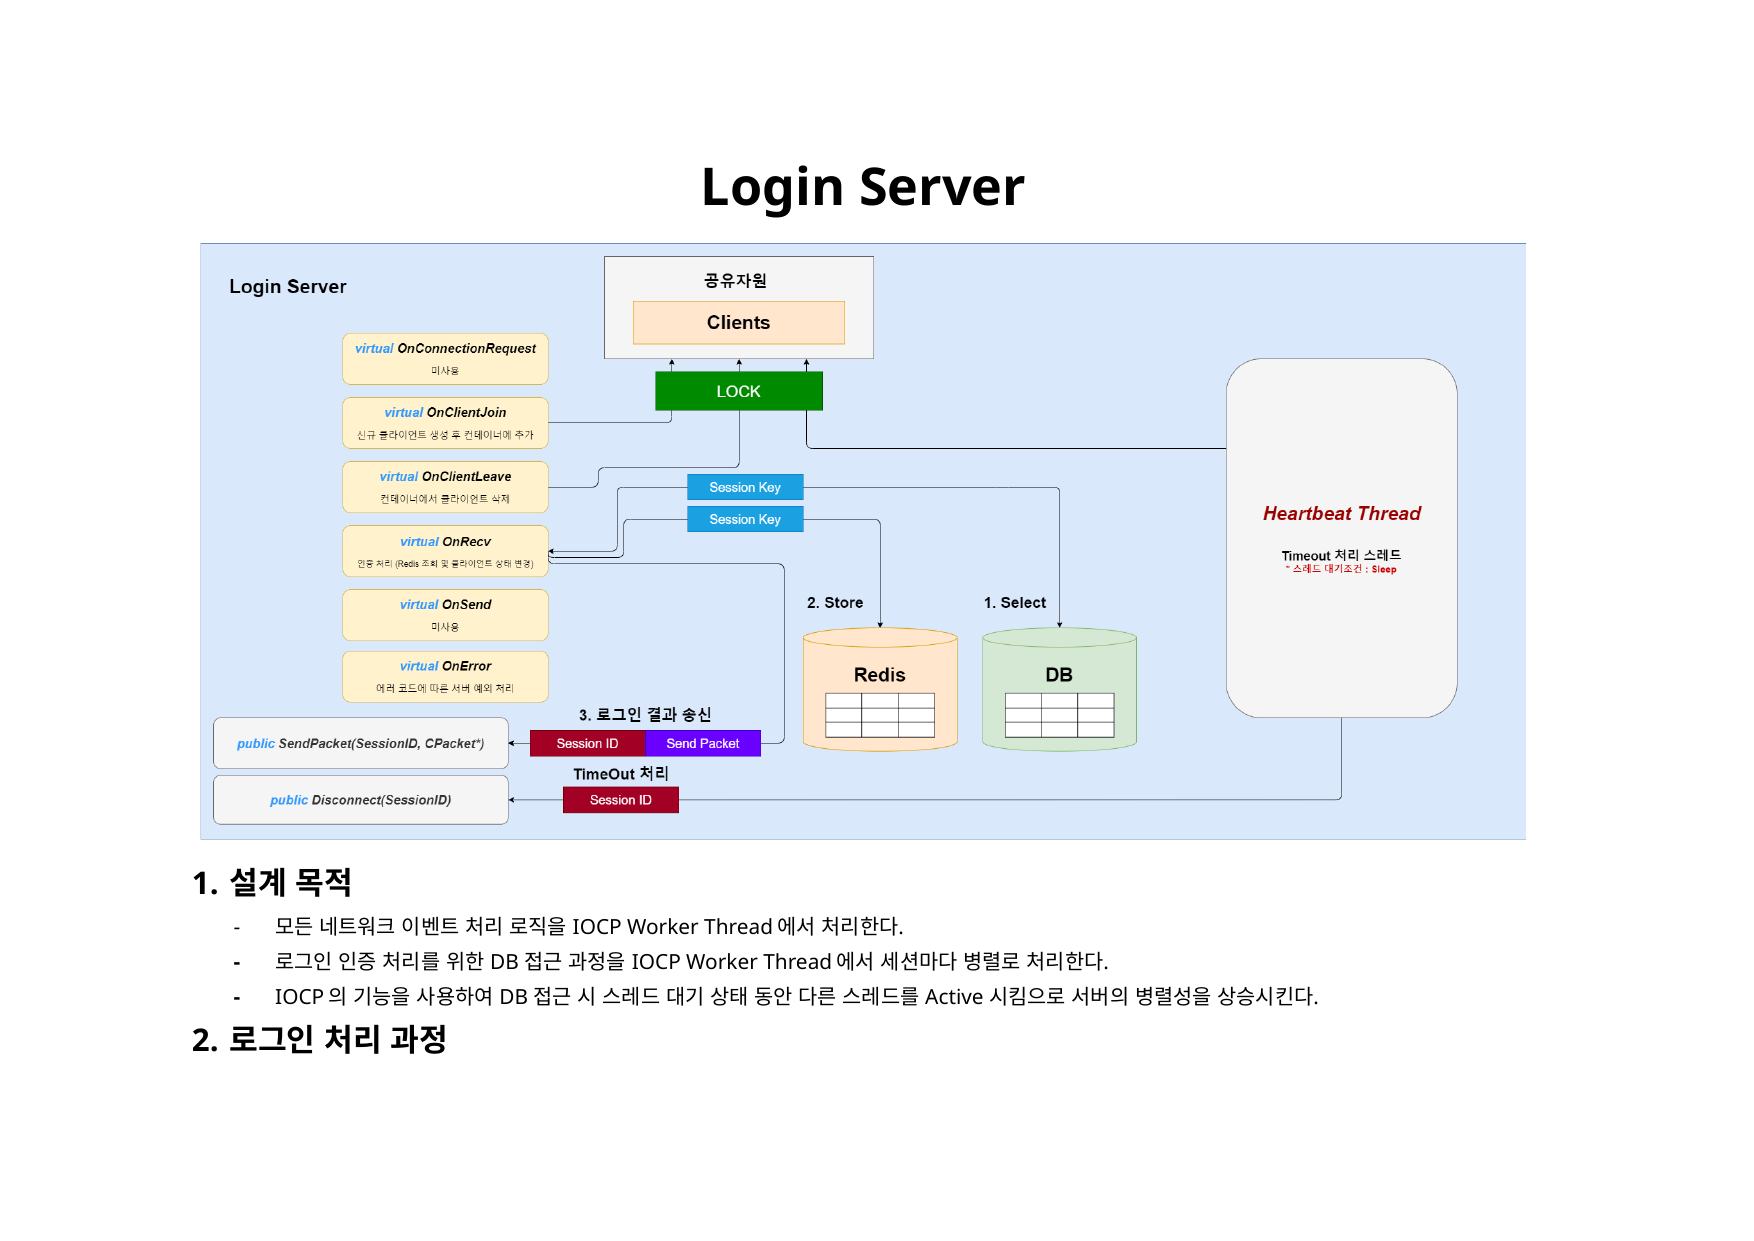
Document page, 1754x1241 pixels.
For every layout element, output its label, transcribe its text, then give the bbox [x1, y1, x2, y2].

text Login Server [150, 150, 1577, 221]
list IOCP의 기능을 사용하여 DB 접근 시 스레드 대기 상태 동안 다른 스레드를 Active 시킴으로 서버의 병렬성을 상승시킨다. [233, 980, 1577, 1011]
list 로그인 처리 과정 [192, 1015, 1577, 1060]
picture [200, 243, 1527, 840]
list 모든 네트워크 이벤트 처리 로직을 IOCP Worker Thread에서 처리한다. [233, 911, 1577, 941]
list 로그인 인증 처리를 위한 DB 접근 과정을 IOCP Worker Thread에서 세션마다 병렬로 처리한다. [233, 945, 1577, 976]
list 설계 목적 [192, 858, 1577, 904]
